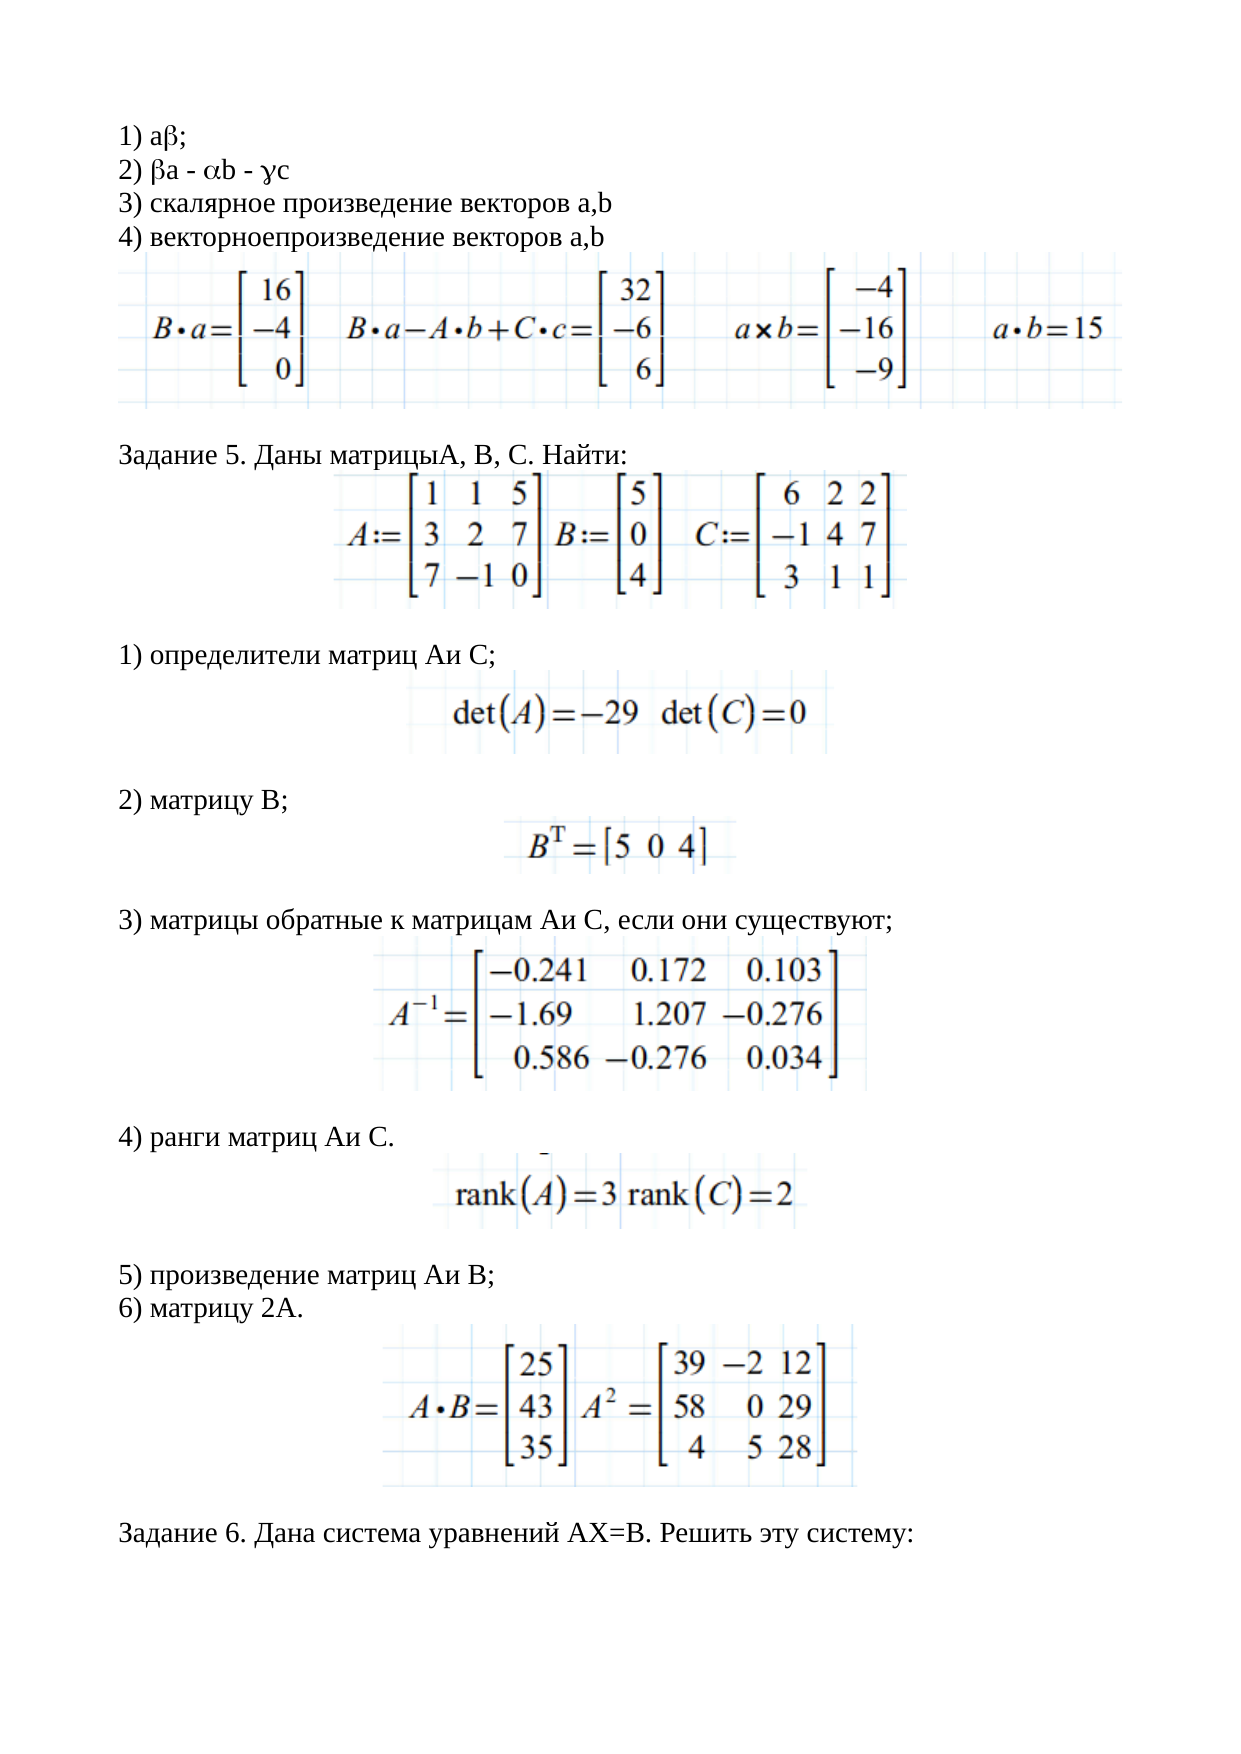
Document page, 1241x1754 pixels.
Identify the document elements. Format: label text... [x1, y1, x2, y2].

text 4) векторноепроизведение векторов a,b [118, 219, 1122, 252]
picture [503, 816, 737, 874]
picture [118, 252, 1123, 409]
text 5) произведение матриц Аи В; [118, 1257, 1122, 1291]
picture [432, 1153, 808, 1229]
text 2) матрицу B; [118, 782, 1122, 816]
picture [373, 936, 867, 1091]
text 2) a - b - c [118, 152, 1122, 185]
text 3) матрицы обратные к матрицам Аи С, если они существуют; [118, 902, 1122, 936]
text Задание 5. Даны матрицыА, В, С. Найти: [118, 437, 1122, 471]
picture [333, 470, 907, 609]
text 4) ранги матриц Аи С. [118, 1119, 1122, 1153]
text 3) скалярное произведение векторов a,b [118, 185, 1122, 219]
text 6) матрицу 2A. [118, 1291, 1122, 1324]
text Задание 6. Дана система уравнений AX=B. Решить эту систему: [118, 1515, 1122, 1549]
picture [406, 670, 835, 754]
text 1) определители матриц Аи С; [118, 637, 1122, 671]
text 1) a; [118, 118, 1122, 152]
picture [382, 1324, 858, 1487]
